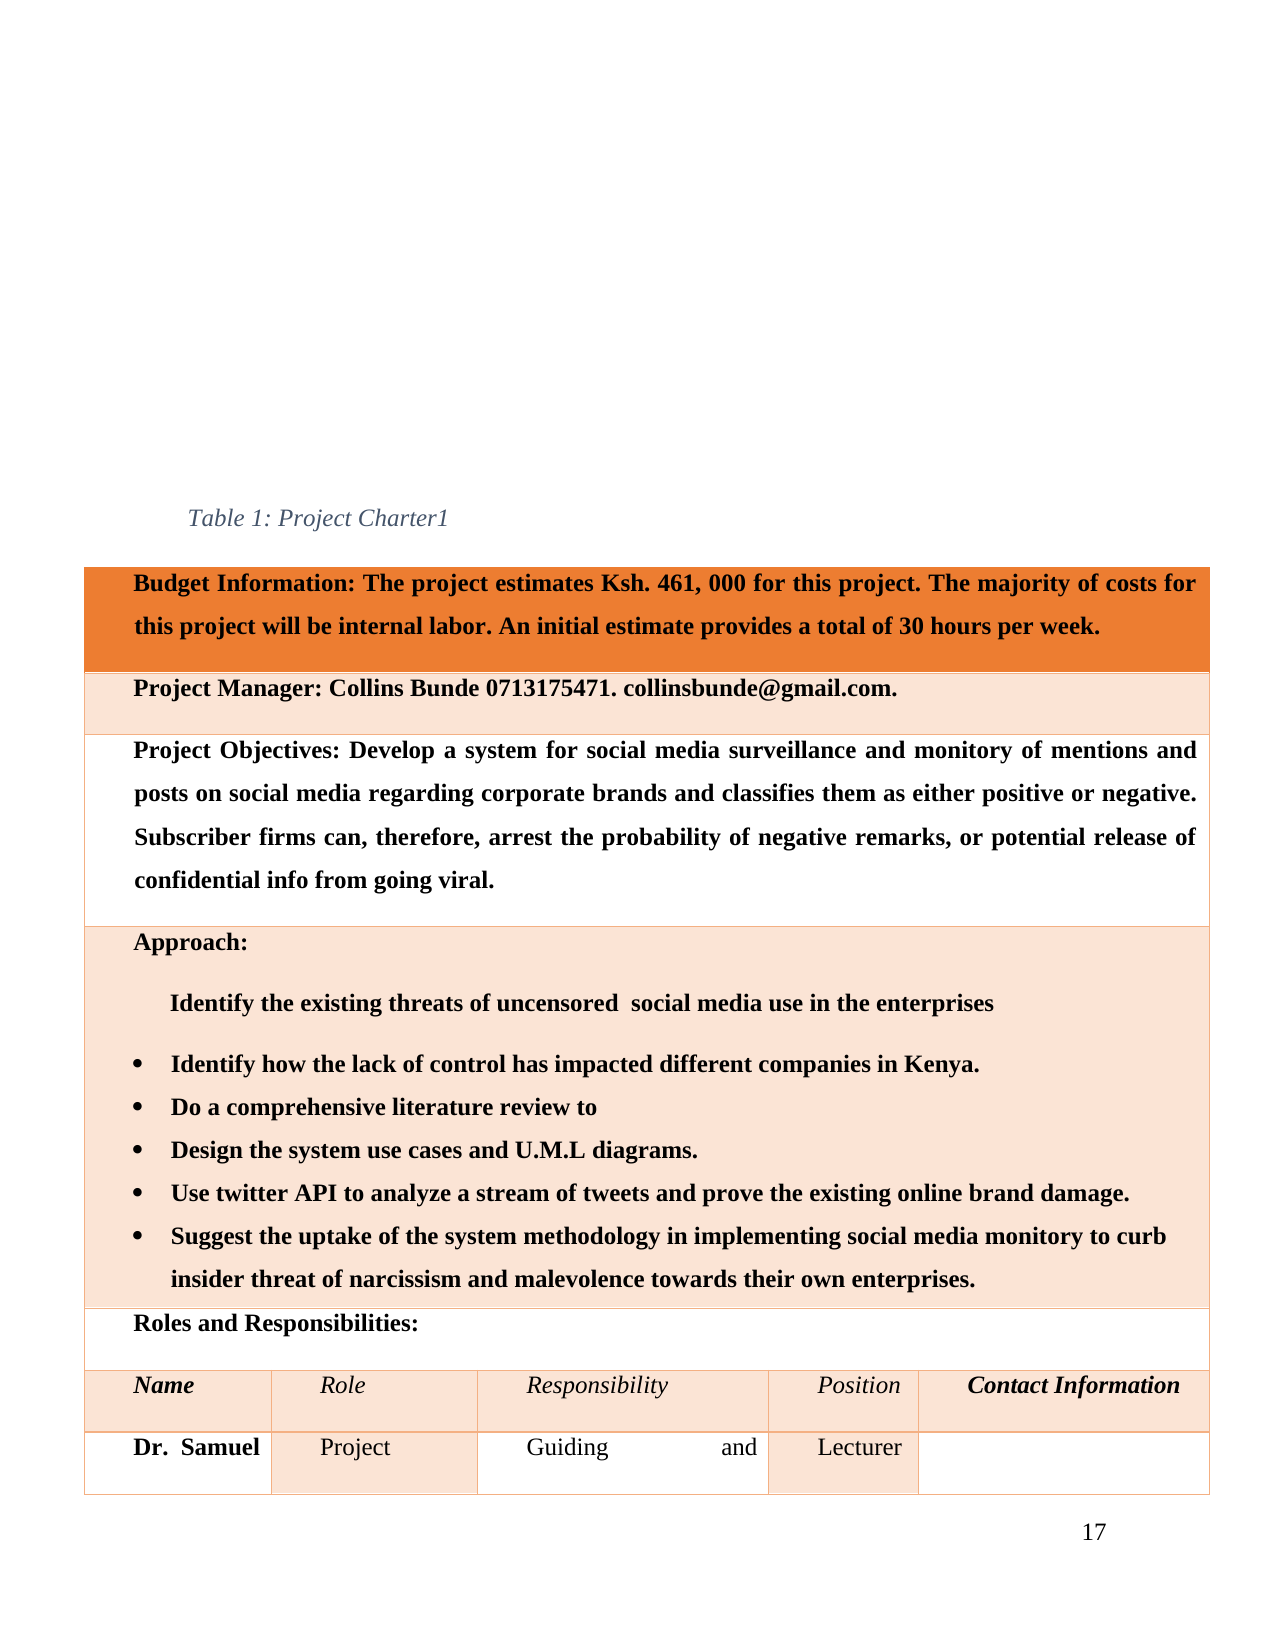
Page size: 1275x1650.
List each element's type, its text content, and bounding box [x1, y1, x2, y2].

table_cell Project Objectives: Develop a system for social media surveillance and monitory of mentions and posts on social media regarding corporate brands and classifies them as either positive or negative. Subscriber firms can, therefore, arrest the probability of negative remarks, or potential release of confidential info from going viral. [85, 735, 1209, 926]
table_cell Dr. Samuel Liyala [85, 1433, 271, 1493]
text Table 1: Project Charter1 [187, 503, 1106, 532]
table_cell Role [272, 1371, 477, 1431]
table_cell Project Manager: Collins Bunde 0713175471. collinsbunde@gmail.com. [85, 674, 1209, 734]
table_cell Name [85, 1371, 271, 1431]
table_cell Contact Information [919, 1371, 1209, 1431]
table_cell Responsibility [478, 1371, 768, 1431]
table_cell Project Supervisor [272, 1433, 477, 1493]
table_cell Lecturer [769, 1433, 918, 1493]
table_cell [919, 1433, 1209, 1493]
table_cell Position [769, 1371, 918, 1431]
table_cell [478, 1433, 768, 1493]
table_header Budget Information: The project estimates Ksh. 461, 000 for this project. The majority of costs for this project will be internal labor. An initial estimate provides a total of 30 hours per week. [85, 568, 1209, 672]
table_cell Approach: Identify the existing threats of uncensored social media use in the enterprises Identify how the lack of control has impacted different companies in Kenya. Do a comprehensive literature review to Design the system use cases and U.M.L diagrams. Use twitter API to analyze a stream of tweets and prove the existing online brand damage. Suggest the uptake of the system methodology in implementing social media monitory to curb insider threat of narcissism and malevolence towards their own enterprises. [85, 927, 1209, 1307]
table_cell Roles and Responsibilities: [85, 1309, 1209, 1369]
